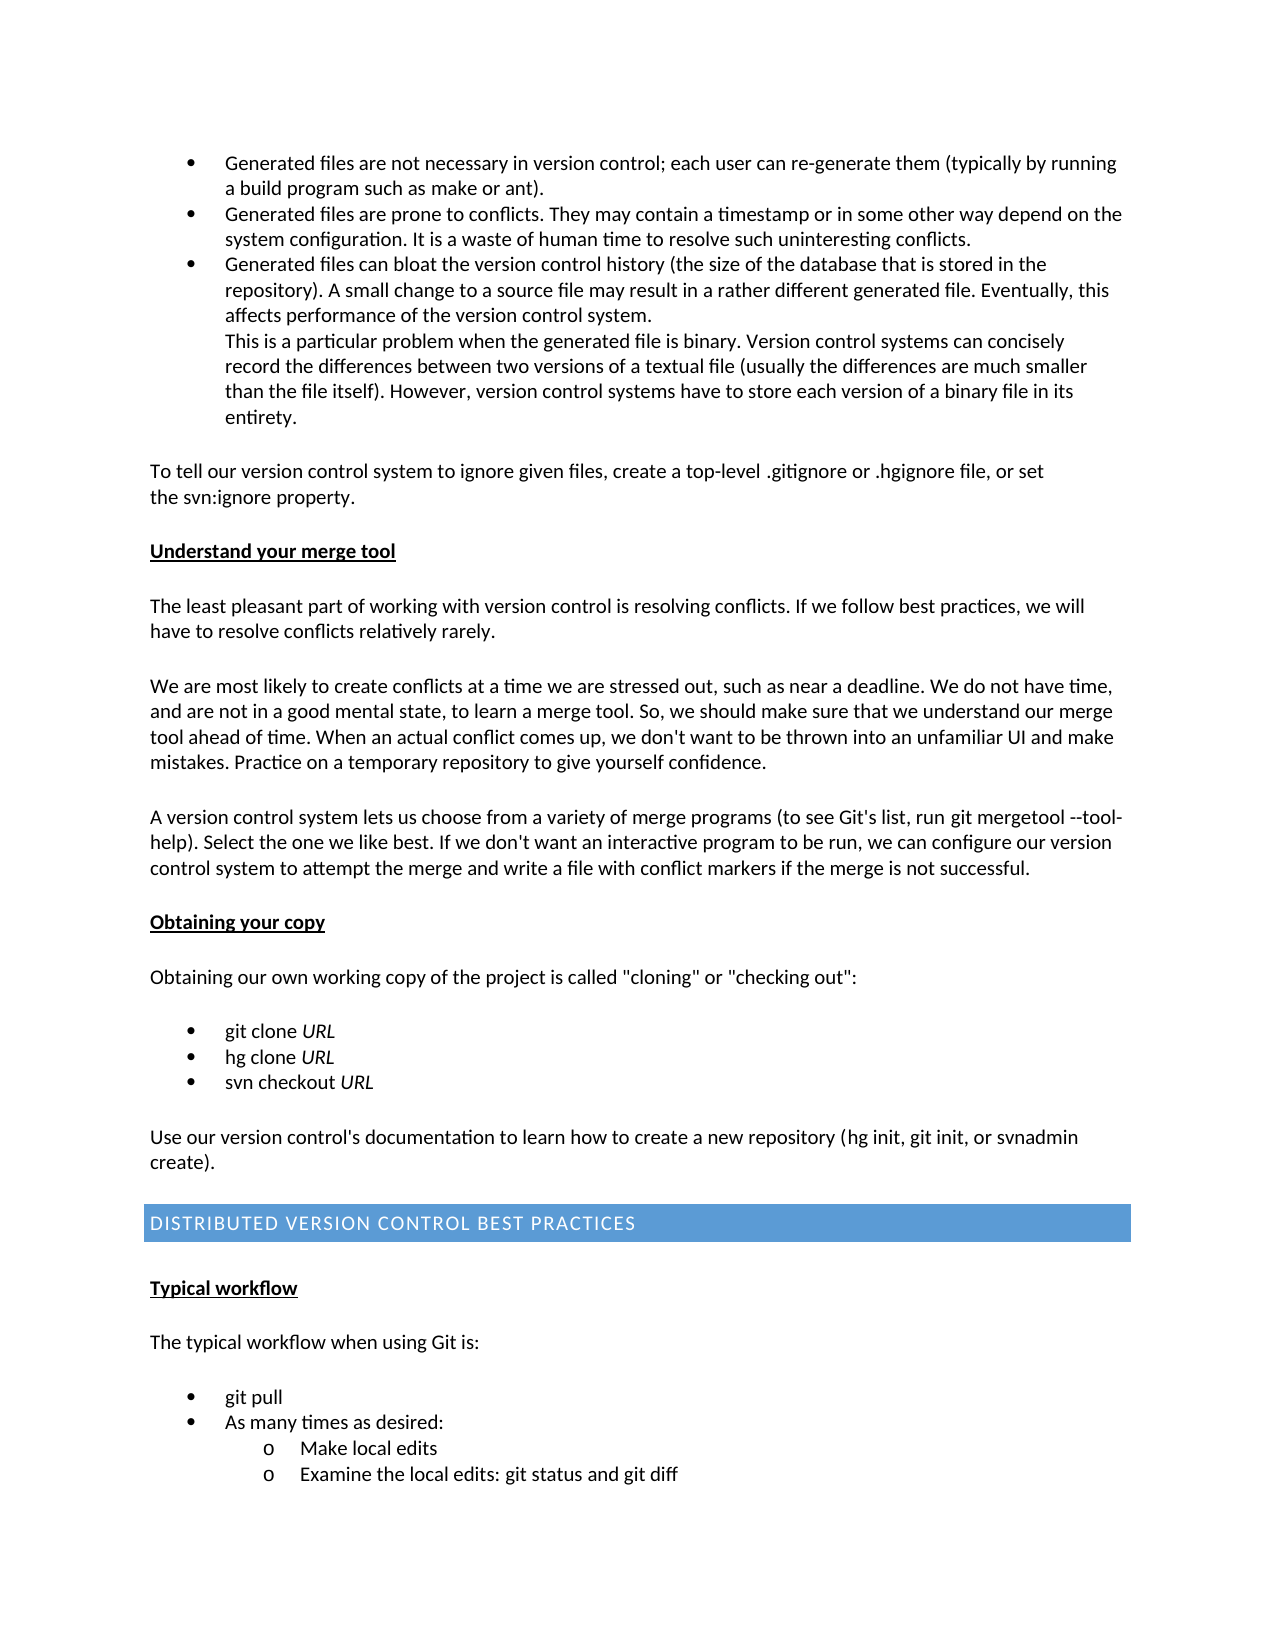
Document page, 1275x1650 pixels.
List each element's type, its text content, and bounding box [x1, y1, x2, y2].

text To tell our version control system to ignore given files, create a top-level .gitignore or .hgignore file, or set the svn:ignore property. [150, 459, 1125, 509]
list Make local edits [262, 1435, 1125, 1461]
list git clone URL [187, 1019, 1125, 1044]
subtitle Understand your merge tool [150, 539, 1125, 564]
subtitle Distributed version control best practices [150, 1210, 1125, 1236]
subtitle Obtaining your copy [150, 909, 1125, 935]
subtitle Typical workflow [150, 1275, 1125, 1300]
list git pull [187, 1384, 1125, 1409]
text Use our version control's documentation to learn how to create a new repository (hg init, git init, or svnadmin create). [150, 1124, 1125, 1175]
text We are most likely to create conflicts at a time we are stressed out, such as near a deadline. We do not have time, and are not in a good mental state, to learn a merge tool. So, we should make sure that we understand our merge tool ahead of time. When an actual conflict comes up, we don't want to be thrown into an unfamiliar UI and make mistakes. Practice on a temporary repository to give yourself confidence. [150, 673, 1125, 775]
list hg clone URL [187, 1044, 1125, 1069]
text Obtaining our own working copy of the project is called "cloning" or "checking out": [150, 964, 1125, 989]
list Examine the local edits: git status and git diff [262, 1461, 1125, 1488]
list As many times as desired: [187, 1409, 1125, 1435]
text A version control system lets us choose from a variety of merge programs (to see Git's list, run git mergetool --tool-help). Select the one we like best. If we don't want an interactive program to be run, we can configure our version control system to attempt the merge and write a file with conflict markers if the merge is not successful. [150, 804, 1125, 880]
list Generated files are not necessary in version control; each user can re-generate them (typically by running a build program such as make or ant). [187, 150, 1125, 201]
list svn checkout URL [187, 1069, 1125, 1095]
list Generated files can bloat the version control history (the size of the database that is stored in the repository). A small change to a source file may result in a rather different generated file. Eventually, this affects performance of the version control system. This is a particular problem when the generated file is binary. Version control systems can concisely record the differences between two versions of a textual file (usually the differences are much smaller than the file itself). However, version control systems have to store each version of a binary file in its entirety. [187, 252, 1125, 429]
text The typical workflow when using Git is: [150, 1329, 1125, 1355]
text The least pleasant part of working with version control is resolving conflicts. If we follow best practices, we will have to resolve conflicts relatively rarely. [150, 593, 1125, 644]
list Generated files are prone to conflicts. They may contain a timestamp or in some other way depend on the system configuration. It is a waste of human time to resolve such uninteresting conflicts. [187, 201, 1125, 252]
